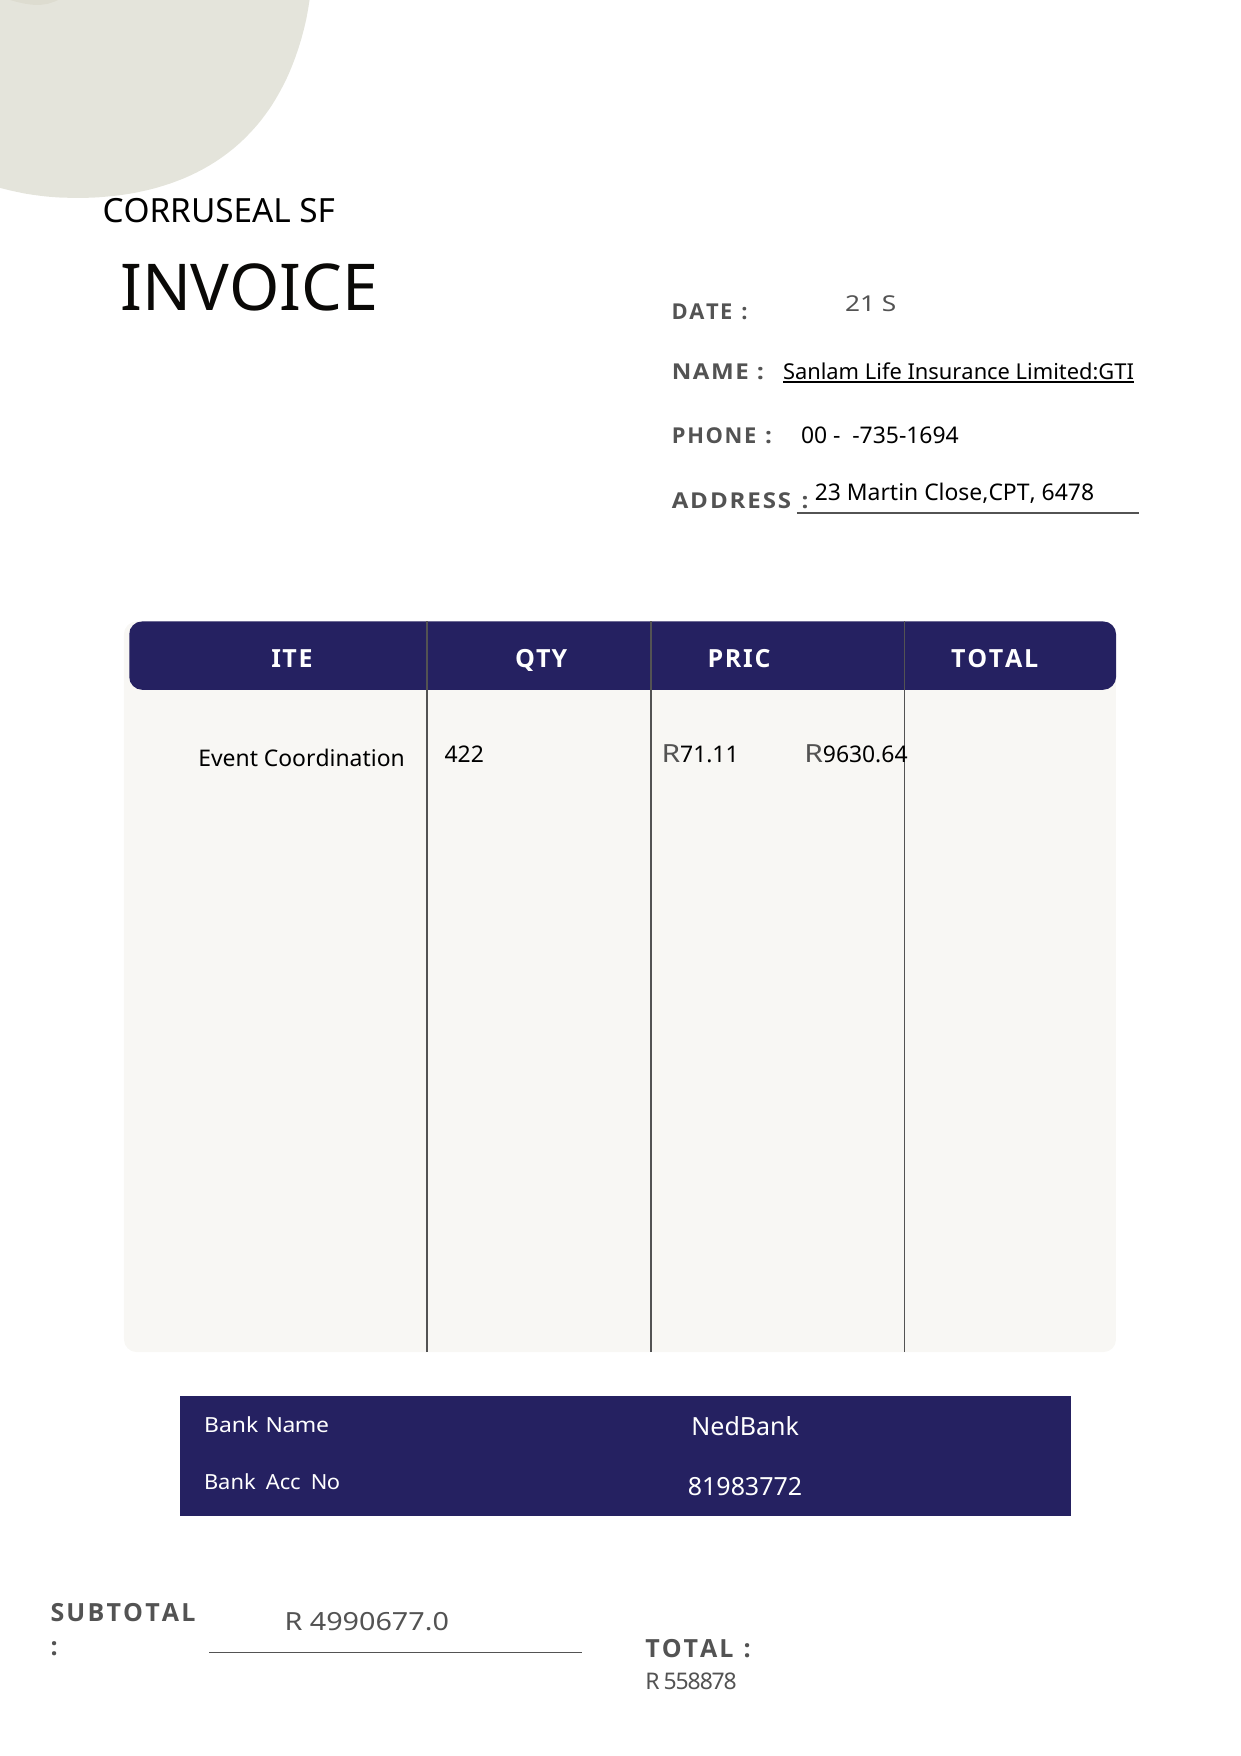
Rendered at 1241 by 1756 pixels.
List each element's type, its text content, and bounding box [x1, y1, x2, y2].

subtitle SUBTOTAL : [50, 1595, 213, 1663]
subtitle TOTAL : R 558878 [645, 1631, 765, 1696]
table_header Bank Name [180, 1396, 419, 1450]
text NAME : Sanlam Life Insurance Limited:GTI [672, 356, 1148, 386]
table_cell Bank Acc No [180, 1450, 419, 1516]
title INVOICE [120, 241, 406, 329]
text R 4990677.0 [284, 1604, 515, 1638]
text ADDRESS : 23 Martin Close,CPT, 6478 [672, 475, 1148, 515]
table_header NedBank [419, 1396, 1071, 1450]
table_cell 81983772 [419, 1450, 1071, 1516]
text PHONE : 00 - -735-1694 [672, 419, 1148, 450]
text 21 S [845, 288, 1148, 318]
text CORRUSEAL SF [39, 187, 1148, 233]
text DATE : [671, 296, 751, 326]
